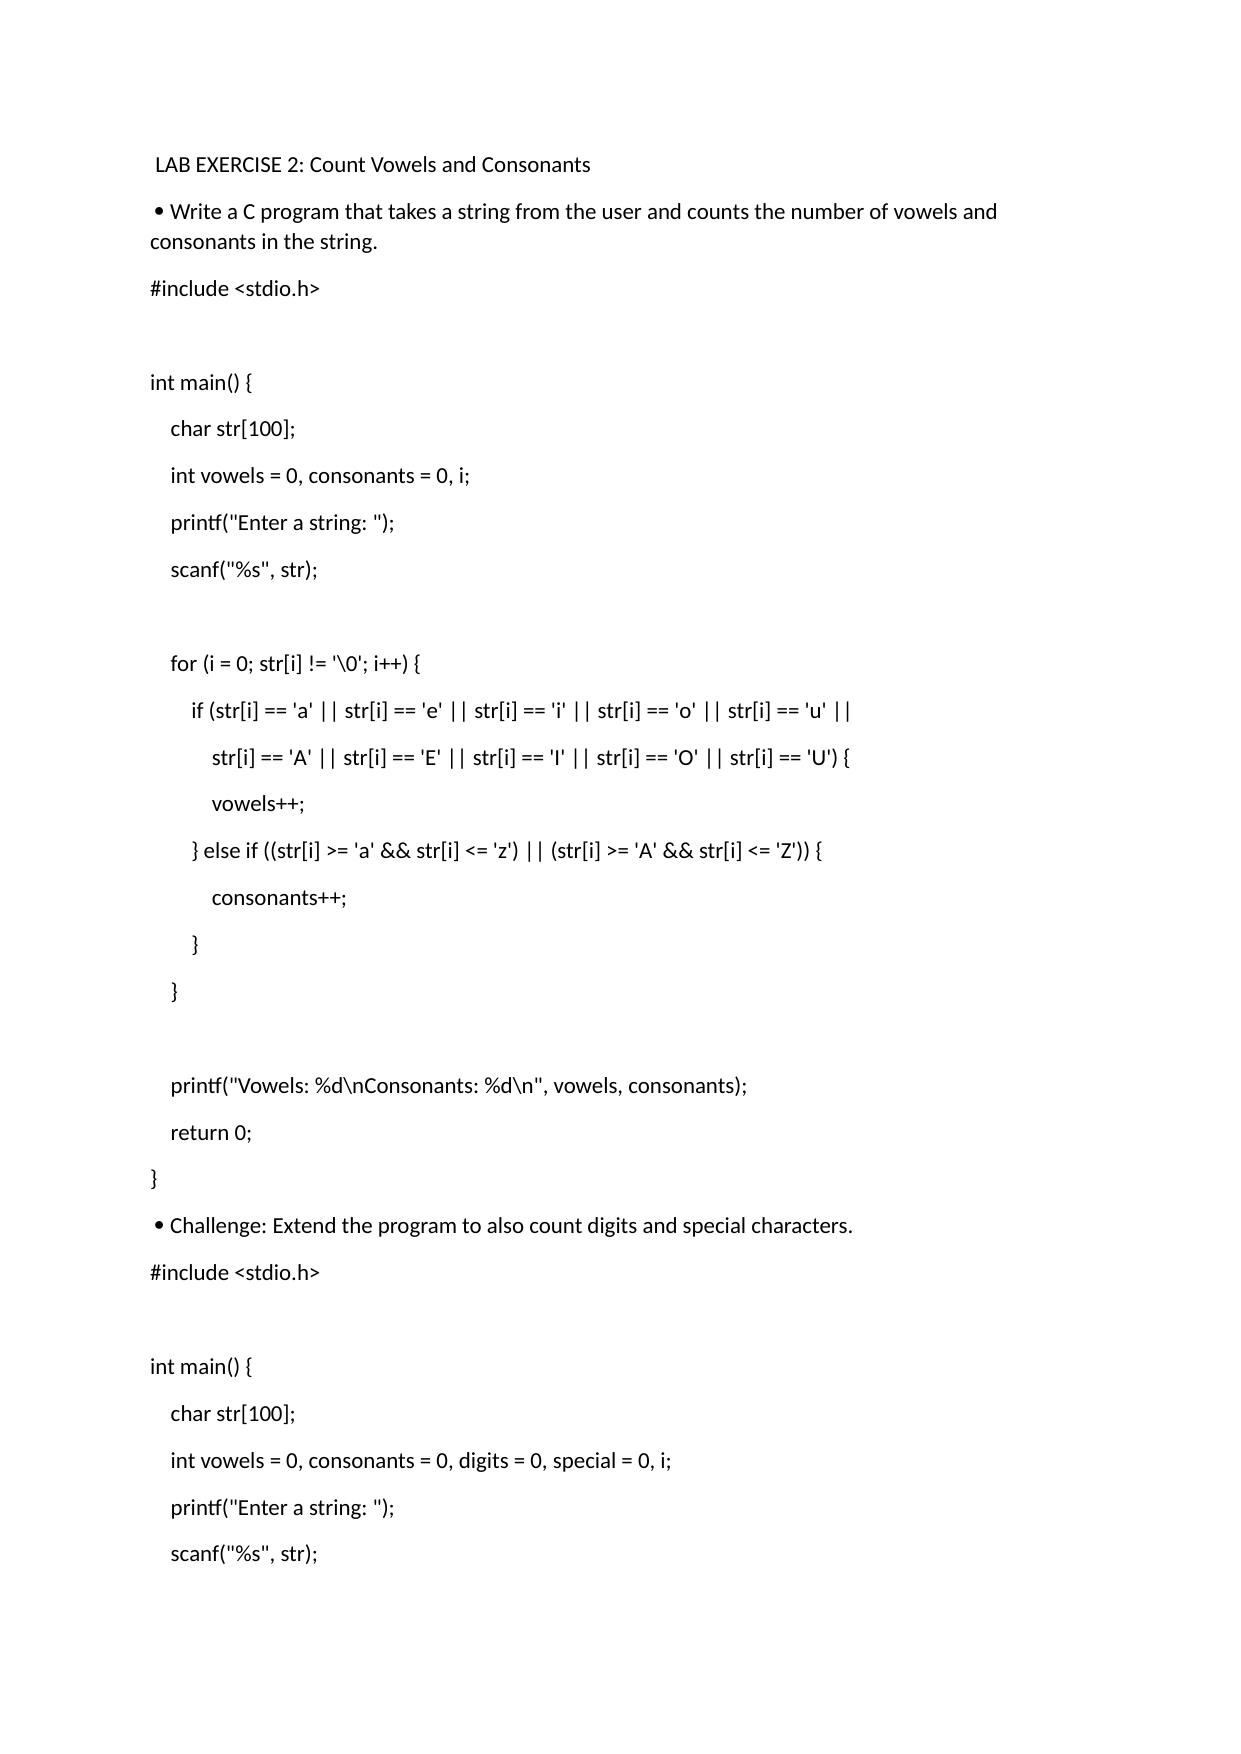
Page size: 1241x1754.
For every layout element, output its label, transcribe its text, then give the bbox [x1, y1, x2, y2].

text Write a C program that takes a string from the user and counts the number of vowels and consonants in the string. [150, 197, 1090, 255]
text } [150, 977, 1090, 1005]
text scanf("%s", str); [150, 1539, 1090, 1568]
text printf("Vowels: %d\nConsonants: %d\n", vowels, consonants); [150, 1071, 1090, 1099]
text str[i] == 'A' || str[i] == 'E' || str[i] == 'I' || str[i] == 'O' || str[i] == 'U') { [150, 743, 1090, 771]
text #include <stdio.h> [150, 274, 1090, 302]
text } [150, 930, 1090, 958]
text int main() { [150, 368, 1090, 396]
text LAB EXERCISE 2: Count Vowels and Consonants [150, 150, 1090, 178]
text int vowels = 0, consonants = 0, digits = 0, special = 0, i; [150, 1446, 1090, 1474]
text return 0; [150, 1118, 1090, 1146]
text consonants++; [150, 883, 1090, 911]
text } else if ((str[i] >= 'a' && str[i] <= 'z') || (str[i] >= 'A' && str[i] <= 'Z')) { [150, 836, 1090, 864]
text if (str[i] == 'a' || str[i] == 'e' || str[i] == 'i' || str[i] == 'o' || str[i] == 'u' || [150, 696, 1090, 724]
text printf("Enter a string: "); [150, 1493, 1090, 1521]
text char str[100]; [150, 414, 1090, 443]
text scanf("%s", str); [150, 555, 1090, 583]
text char str[100]; [150, 1399, 1090, 1427]
text Challenge: Extend the program to also count digits and special characters. [150, 1211, 1090, 1239]
text } [150, 1164, 1090, 1193]
text int vowels = 0, consonants = 0, i; [150, 461, 1090, 489]
text vowels++; [150, 789, 1090, 818]
text #include <stdio.h> [150, 1258, 1090, 1286]
text int main() { [150, 1352, 1090, 1380]
text printf("Enter a string: "); [150, 508, 1090, 536]
text for (i = 0; str[i] != '\0'; i++) { [150, 649, 1090, 677]
